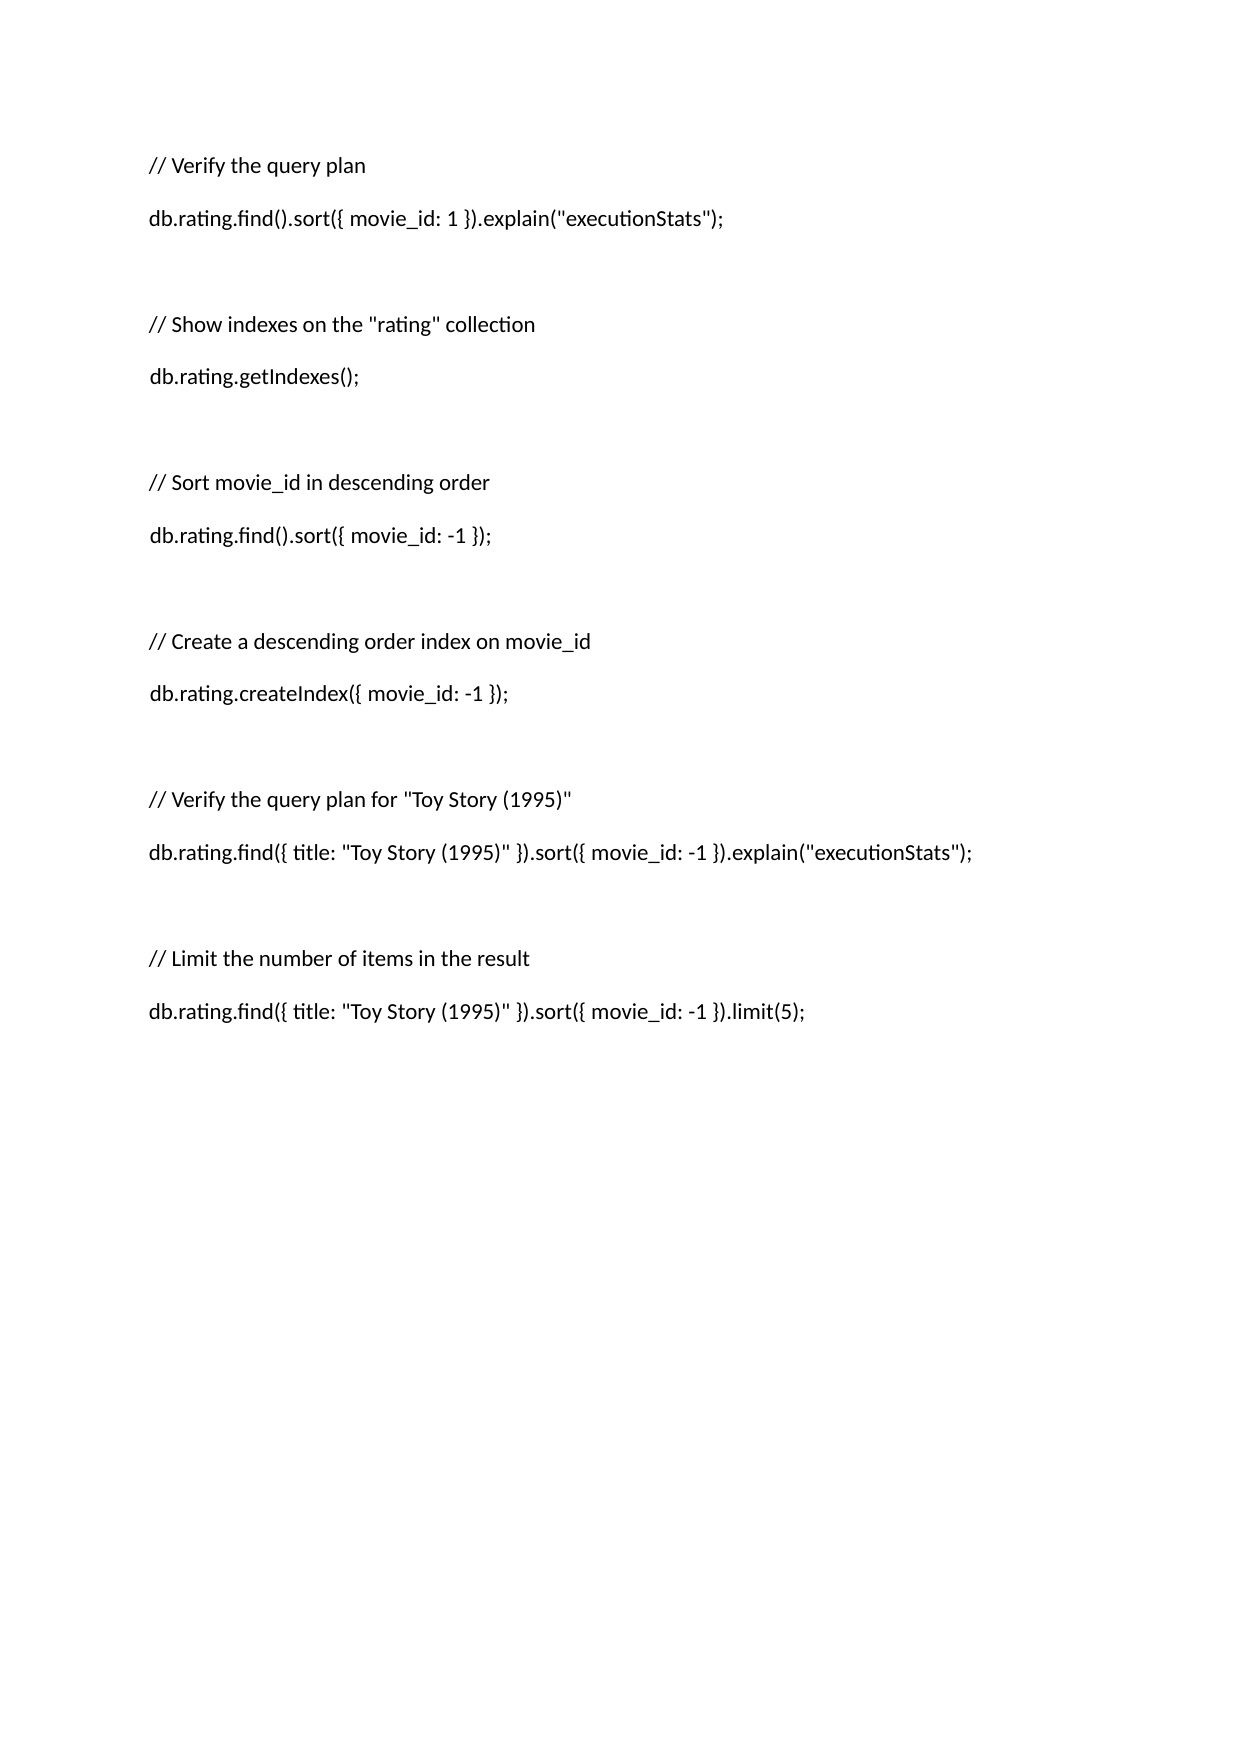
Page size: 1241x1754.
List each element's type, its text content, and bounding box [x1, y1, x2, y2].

text db.rating.find().sort({ movie_id: 1 }).explain("executionStats"); [148, 204, 729, 232]
text // Sort movie_id in descending order db.rating.find().sort({ movie_id: -1 }); [148, 468, 659, 549]
text db.rating.find({ title: "Toy Story (1995)" }).sort({ movie_id: -1 }).limit(5); [148, 997, 812, 1025]
text // Limit the number of items in the result [148, 944, 812, 972]
text // Verify the query plan for "Toy Story (1995)" [148, 785, 981, 813]
text // Verify the query plan [148, 151, 729, 179]
text db.rating.find({ title: "Toy Story (1995)" }).sort({ movie_id: -1 }).explain("executionStats"); [148, 838, 981, 866]
text // Show indexes on the "rating" collection db.rating.getIndexes(); [148, 310, 659, 391]
text // Create a descending order index on movie_id db.rating.createIndex({ movie_id: -1 }); [148, 627, 659, 707]
